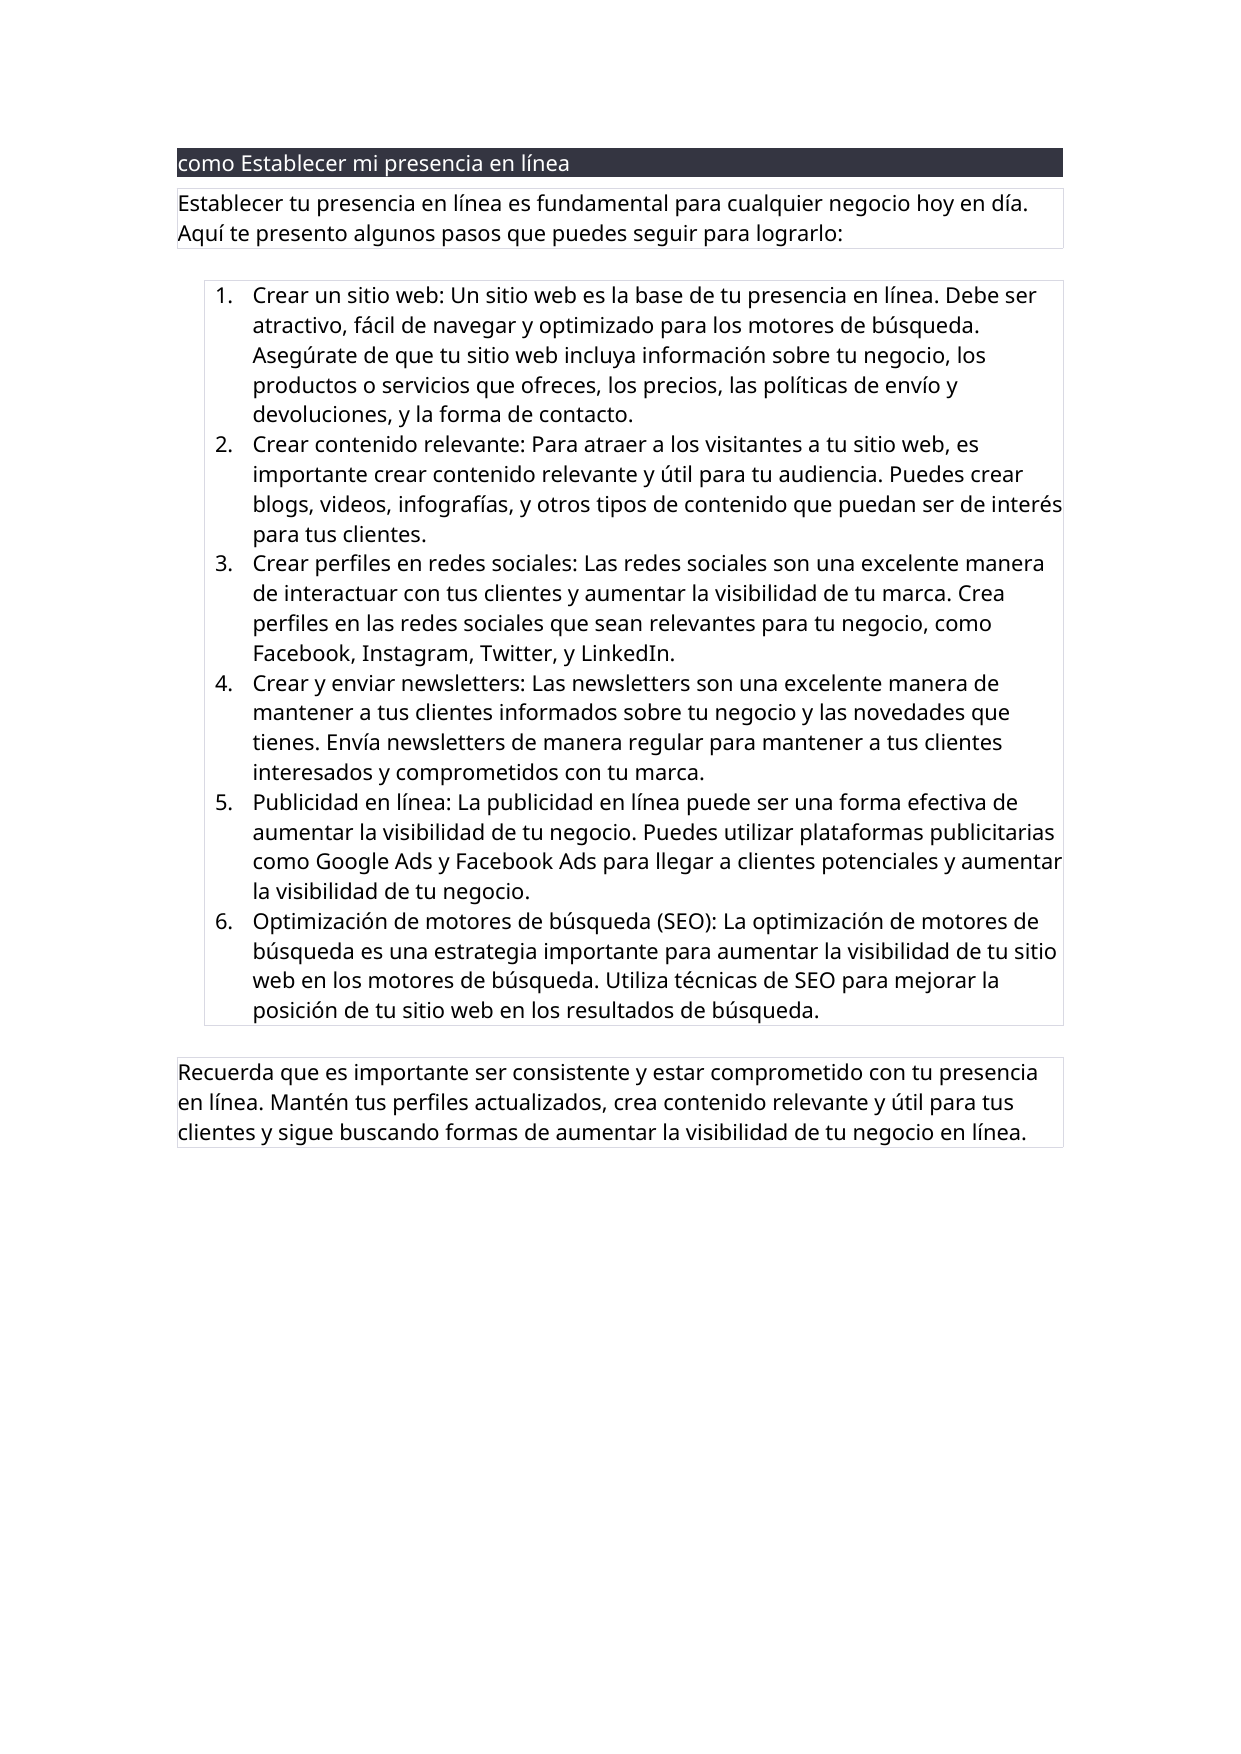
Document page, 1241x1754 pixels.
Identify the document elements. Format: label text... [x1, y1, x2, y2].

list Optimización de motores de búsqueda (SEO): La optimización de motores de búsqueda es una estrategia importante para aumentar la visibilidad de tu sitio web en los motores de búsqueda. Utiliza técnicas de SEO para mejorar la posición de tu sitio web en los resultados de búsqueda. [205, 905, 1063, 1025]
list Crear contenido relevante: Para atraer a los visitantes a tu sitio web, es importante crear contenido relevante y útil para tu audiencia. Puedes crear blogs, videos, infografías, y otros tipos de contenido que puedan ser de interés para tus clientes. [205, 429, 1063, 548]
text como Establecer mi presencia en línea [177, 148, 1063, 177]
text Establecer tu presencia en línea es fundamental para cualquier negocio hoy en día. Aquí te presento algunos pasos que puedes seguir para lograrlo: [178, 189, 1063, 248]
list Crear perfiles en redes sociales: Las redes sociales son una excelente manera de interactuar con tus clientes y aumentar la visibilidad de tu marca. Crea perfiles en las redes sociales que sean relevantes para tu negocio, como Facebook, Instagram, Twitter, y LinkedIn. [205, 548, 1063, 667]
list Crear un sitio web: Un sitio web es la base de tu presencia en línea. Debe ser atractivo, fácil de navegar y optimizado para los motores de búsqueda. Asegúrate de que tu sitio web incluya información sobre tu negocio, los productos o servicios que ofreces, los precios, las políticas de envío y devoluciones, y la forma de contacto. [205, 281, 1063, 429]
list Publicidad en línea: La publicidad en línea puede ser una forma efectiva de aumentar la visibilidad de tu negocio. Puedes utilizar plataformas publicitarias como Google Ads y Facebook Ads para llegar a clientes potenciales y aumentar la visibilidad de tu negocio. [205, 786, 1063, 905]
text Recuerda que es importante ser consistente y estar comprometido con tu presencia en línea. Mantén tus perfiles actualizados, crea contenido relevante y útil para tus clientes y sigue buscando formas de aumentar la visibilidad de tu negocio en línea. [178, 1058, 1063, 1147]
list Crear y enviar newsletters: Las newsletters son una excelente manera de mantener a tus clientes informados sobre tu negocio y las novedades que tienes. Envía newsletters de manera regular para mantener a tus clientes interesados y comprometidos con tu marca. [205, 667, 1063, 786]
